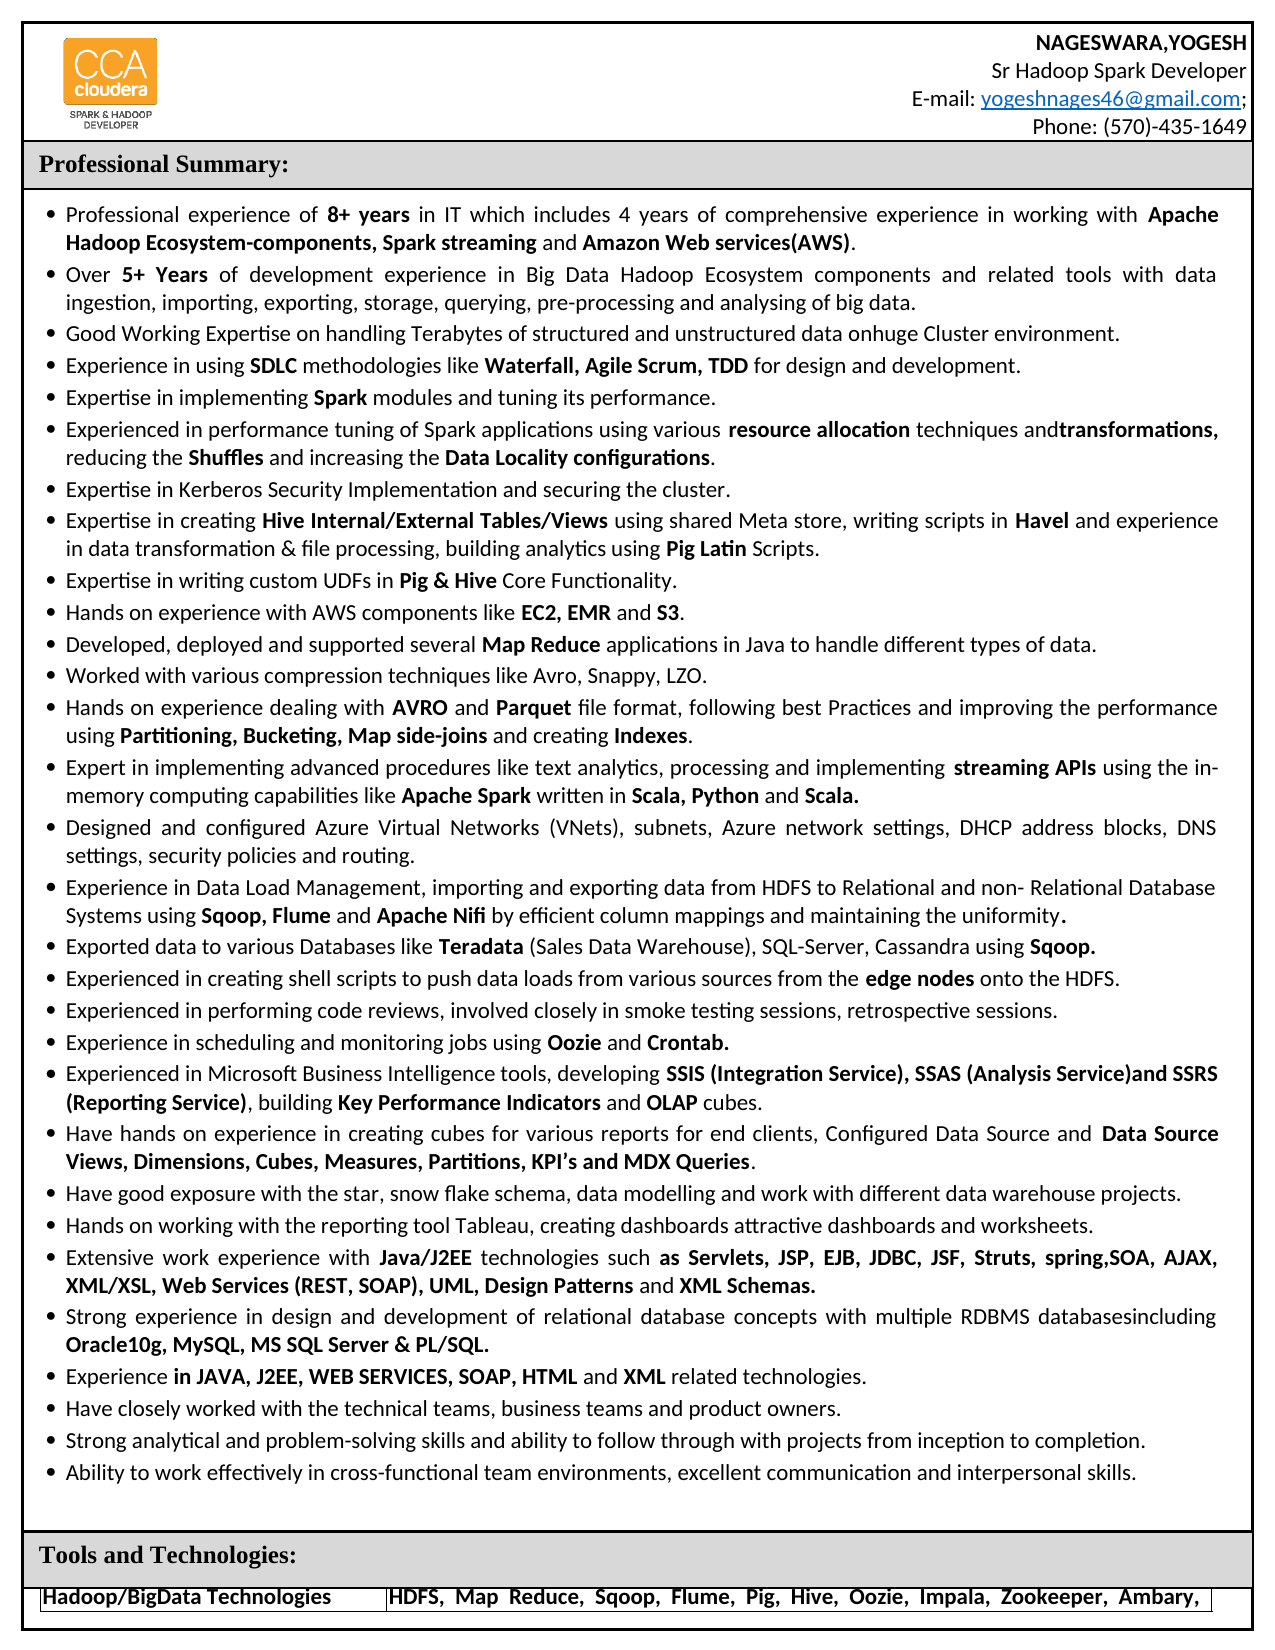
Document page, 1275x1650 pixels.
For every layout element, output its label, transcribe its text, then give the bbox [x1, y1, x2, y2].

list Hands on experience with AWS components like EC2, EMR and S3. [47, 598, 1219, 626]
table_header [387, 1589, 1211, 1611]
list Designed and configured Azure Virtual Networks (VNets), subnets, Azure network settings, DHCP address blocks, DNS settings, security policies and routing. [47, 813, 1219, 869]
list Expertise in implementing Spark modules and tuning its performance. [47, 383, 1219, 411]
text Sr Hadoop Spark Developer [158, 56, 1247, 84]
list Expertise in Kerberos Security Implementation and securing the cluster. [47, 475, 1219, 503]
picture [63, 38, 158, 133]
list Experience in scheduling and monitoring jobs using Oozie and Crontab. [47, 1028, 1219, 1056]
list Expertise in writing custom UDFs in Pig & Hive Core Functionality. [47, 566, 1219, 594]
list Experienced in creating shell scripts to push data loads from various sources from the edge nodes onto the HDFS. [47, 964, 1219, 992]
list Ability to work effectively in cross-functional team environments, excellent communication and interpersonal skills. [47, 1458, 1219, 1486]
list Strong analytical and problem-solving skills and ability to follow through with projects from inception to completion. [47, 1426, 1219, 1454]
list Expertise in creating Hive Internal/External Tables/Views using shared Meta store, writing scripts in Havel and experience in data transformation & file processing, building analytics using Pig Latin Scripts. [47, 506, 1219, 562]
list Experience in using SDLC methodologies like Waterfall, Agile Scrum, TDD for design and development. [47, 351, 1219, 379]
list Strong experience in design and development of relational database concepts with multiple RDBMS databasesincluding Oracle10g, MySQL, MS SQL Server & PL/SQL. [47, 1302, 1219, 1358]
list Experience in Data Load Management, importing and exporting data from HDFS to Relational and non- Relational Database Systems using Sqoop, Flume and Apache Nifi by efficient column mappings and maintaining the uniformity. [47, 873, 1219, 929]
list Experienced in performance tuning of Spark applications using various resource allocation techniques andtransformations, reducing the Shuffles and increasing the Data Locality configurations. [47, 415, 1219, 471]
text Phone: (570)-435-1649 [66, 112, 1247, 140]
list Expert in implementing advanced procedures like text analytics, processing and implementing streaming APIs using the in-memory computing capabilities like Apache Spark written in Scala, Python and Scala. [47, 753, 1219, 809]
text NAGESWARA,YOGESH [66, 28, 1247, 56]
list Developed, deployed and supported several Map Reduce applications in Java to handle different types of data. [47, 630, 1219, 658]
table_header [41, 1589, 386, 1611]
list Professional experience of 8+ years in IT which includes 4 years of comprehensive experience in working with Apache Hadoop Ecosystem-components, Spark streaming and Amazon Web services(AWS). [47, 200, 1219, 256]
list Good Working Expertise on handling Terabytes of structured and unstructured data onhuge Cluster environment. [47, 319, 1219, 348]
list Experience in JAVA, J2EE, WEB SERVICES, SOAP, HTML and XML related technologies. [47, 1362, 1219, 1390]
list Over 5+ Years of development experience in Big Data Hadoop Ecosystem components and related tools with data ingestion, importing, exporting, storage, querying, pre-processing and analysing of big data. [47, 260, 1219, 316]
list Hands on working with the reporting tool Tableau, creating dashboards attractive dashboards and worksheets. [47, 1211, 1219, 1239]
list Have closely worked with the technical teams, business teams and product owners. [47, 1394, 1219, 1422]
list Worked with various compression techniques like Avro, Snappy, LZO. [47, 662, 1219, 689]
list Experienced in Microsoft Business Intelligence tools, developing SSIS (Integration Service), SSAS (Analysis Service)and SSRS (Reporting Service), building Key Performance Indicators and OLAP cubes. [47, 1059, 1219, 1116]
list Extensive work experience with Java/J2EE technologies such as Servlets, JSP, EJB, JDBC, JSF, Struts, spring,SOA, AJAX, XML/XSL, Web Services (REST, SOAP), UML, Design Patterns and XML Schemas. [47, 1243, 1219, 1299]
list Have good exposure with the star, snow flake schema, data modelling and work with different data warehouse projects. [47, 1179, 1219, 1207]
list Hands on experience dealing with AVRO and Parquet file format, following best Practices and improving the performance using Partitioning, Bucketing, Map side-joins and creating Indexes. [47, 693, 1219, 749]
list Have hands on experience in creating cubes for various reports for end clients, Configured Data Source and Data Source Views, Dimensions, Cubes, Measures, Partitions, KPI’s and MDX Queries. [47, 1119, 1219, 1175]
list Experienced in performing code reviews, involved closely in smoke testing sessions, retrospective sessions. [47, 996, 1219, 1024]
text E-mail: yogeshnages46@gmail.com; [158, 84, 1247, 112]
list Exported data to various Databases like Teradata (Sales Data Warehouse), SQL-Server, Cassandra using Sqoop. [47, 932, 1219, 961]
